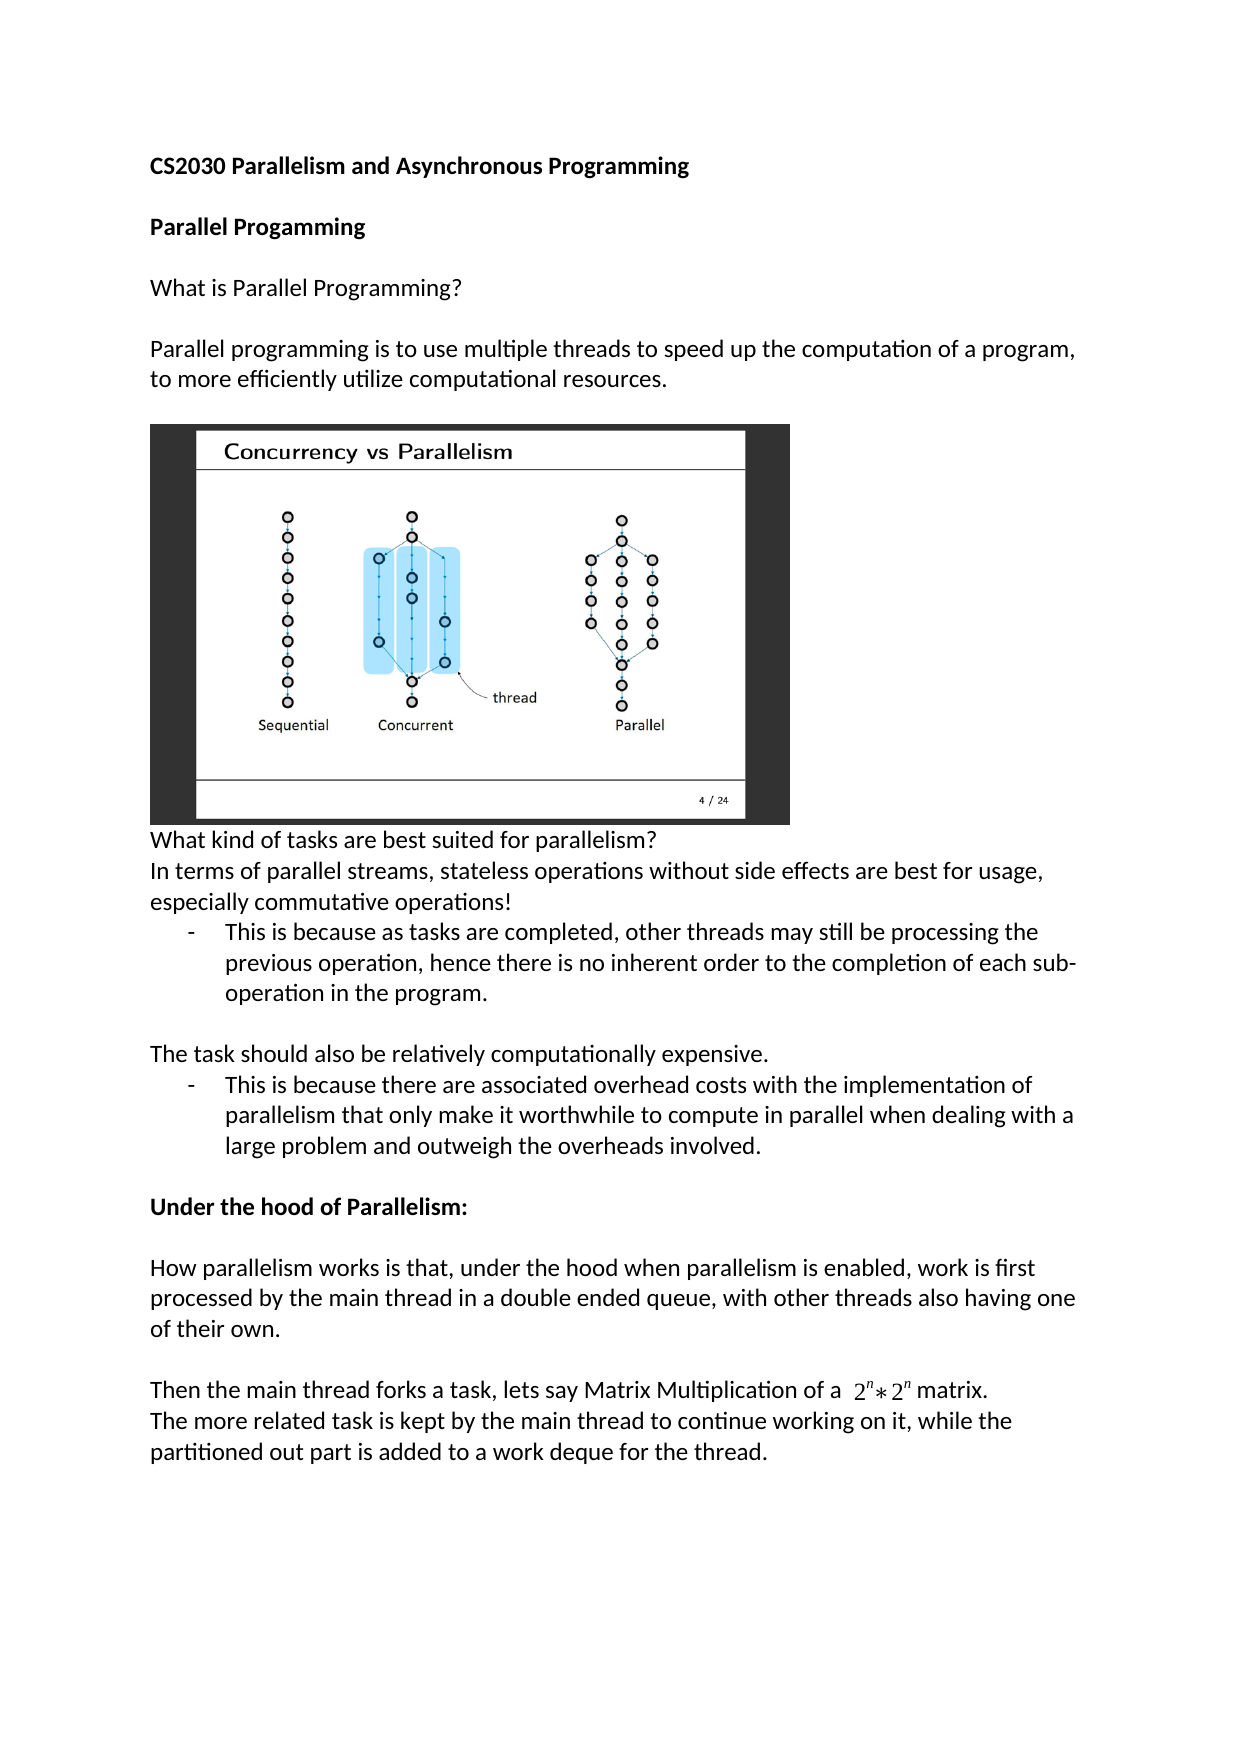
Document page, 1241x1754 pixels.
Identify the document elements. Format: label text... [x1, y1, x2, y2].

text CS2030 Parallelism and Asynchronous Programming [150, 150, 1090, 181]
text What kind of tasks are best suited for parallelism? [150, 825, 1090, 855]
picture [150, 424, 790, 825]
text Parallel Progamming [150, 211, 1090, 242]
text Parallel programming is to use multiple threads to speed up the computation of a program, to more efficiently utilize computational resources. [150, 333, 1090, 394]
text The task should also be relatively computationally expensive. [150, 1038, 1090, 1069]
list This is because there are associated overhead costs with the implementation of parallelism that only make it worthwhile to compute in parallel when dealing with a large problem and outweigh the overheads involved. [187, 1069, 1090, 1160]
text Under the hood of Parallelism: [150, 1191, 1090, 1221]
text How parallelism works is that, under the hood when parallelism is enabled, work is first processed by the main thread in a double ended queue, with other threads also having one of their own. [150, 1252, 1090, 1343]
text The more related task is kept by the main thread to continue working on it, while the partitioned out part is added to a work deque for the thread. [150, 1405, 1090, 1466]
text What is Parallel Programming? [150, 272, 1090, 303]
text In terms of parallel streams, stateless operations without side effects are best for usage, especially commutative operations! [150, 855, 1090, 916]
list This is because as tasks are completed, other threads may still be processing the previous operation, hence there is no inherent order to the completion of each sub-operation in the program. [187, 916, 1090, 1008]
text Then the main thread forks a task, lets say Matrix Multiplication of a matrix. [150, 1374, 1090, 1405]
